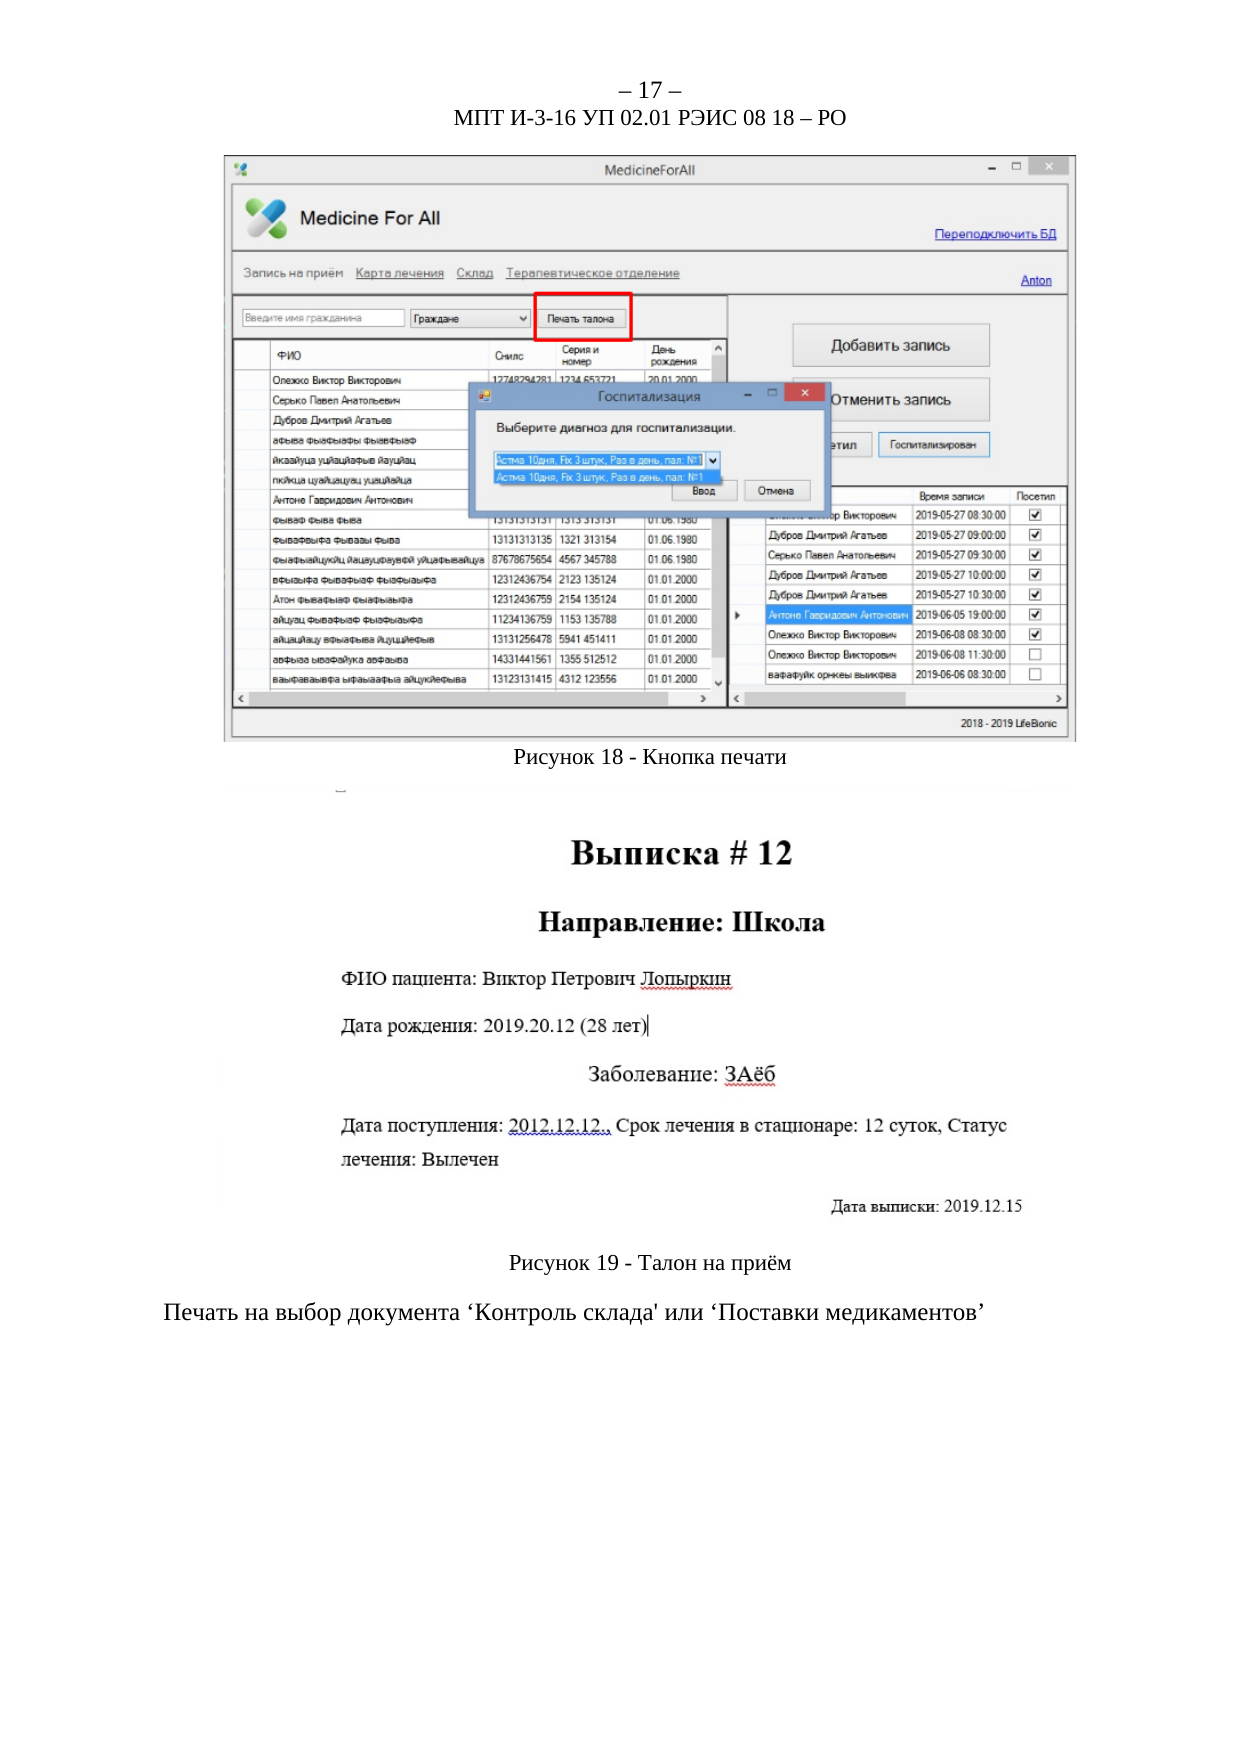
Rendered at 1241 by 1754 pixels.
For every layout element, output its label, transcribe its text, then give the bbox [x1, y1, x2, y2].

text Печать на выбор документа ‘Контроль склада' или ‘Поставки медикаментов’ [163, 1297, 1181, 1325]
picture [223, 155, 1077, 742]
text Рисунок 18 - Кнопка печати [119, 743, 1181, 770]
picture [221, 790, 1079, 1249]
text Рисунок 19 - Талон на приём [119, 1249, 1181, 1276]
